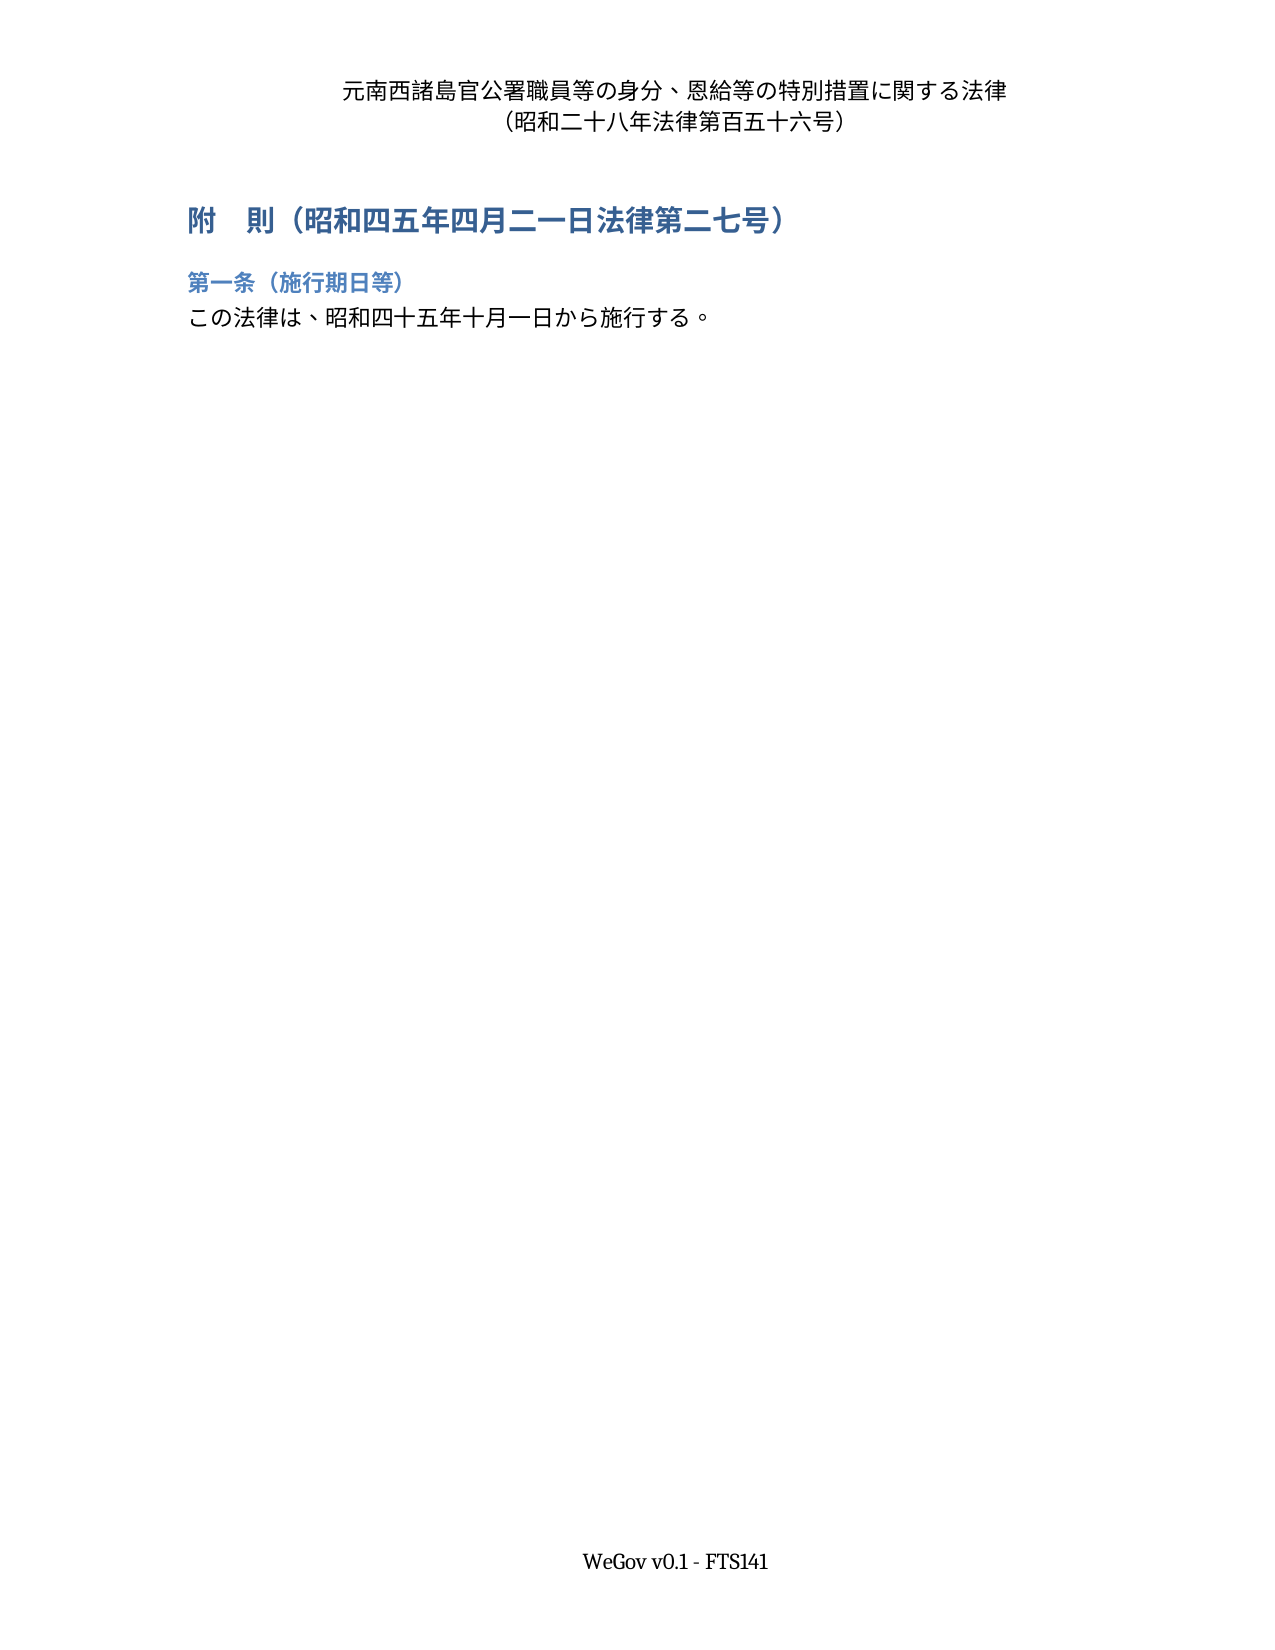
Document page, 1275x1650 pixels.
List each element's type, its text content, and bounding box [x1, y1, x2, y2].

subtitle 第一条（施行期日等） [187, 266, 1087, 298]
subtitle 附 則（昭和四五年四月二一日法律第二七号） [187, 200, 1087, 240]
text この法律は、昭和四十五年十月一日から施行する。 [187, 302, 1087, 334]
